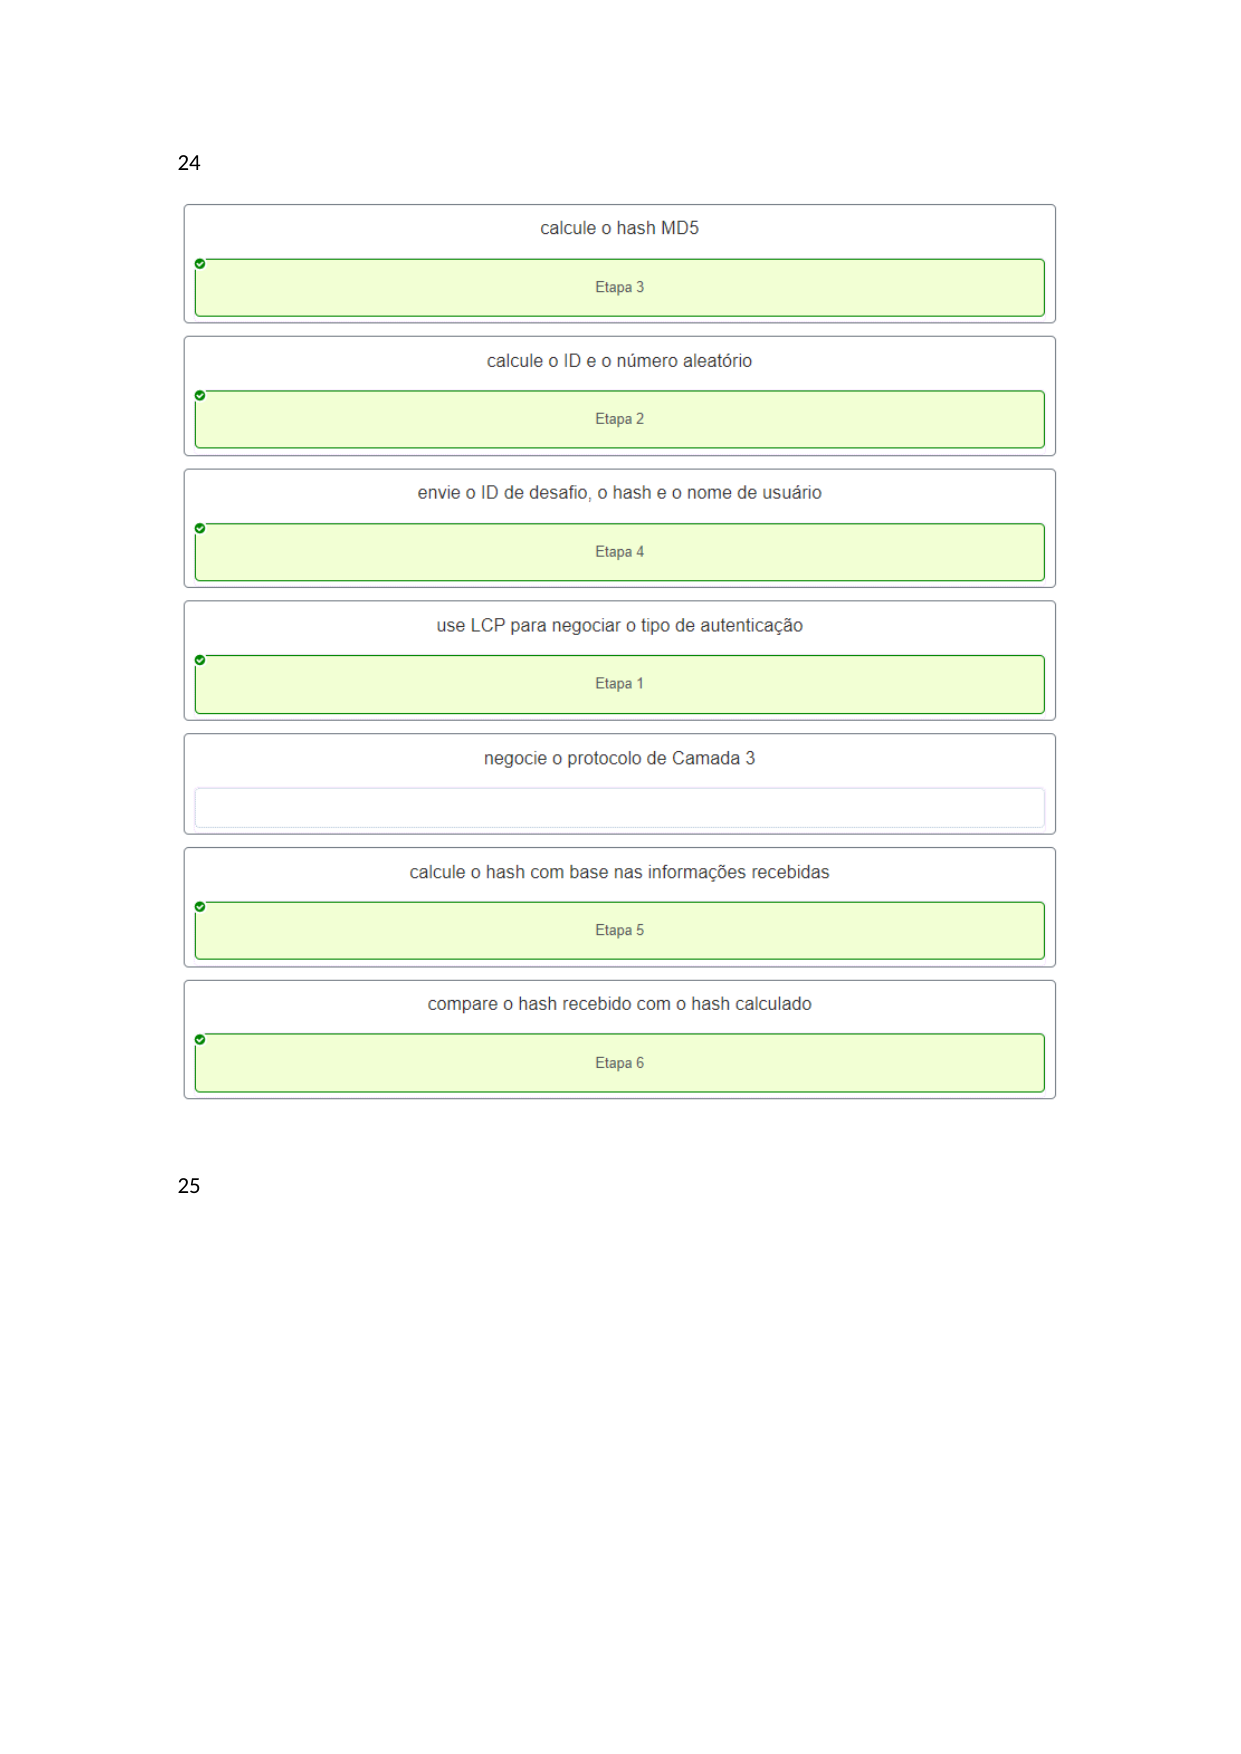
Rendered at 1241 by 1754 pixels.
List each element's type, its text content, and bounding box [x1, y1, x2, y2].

picture [177, 194, 1063, 1106]
text 24 [177, 148, 1063, 176]
text 25 [177, 1172, 1063, 1200]
